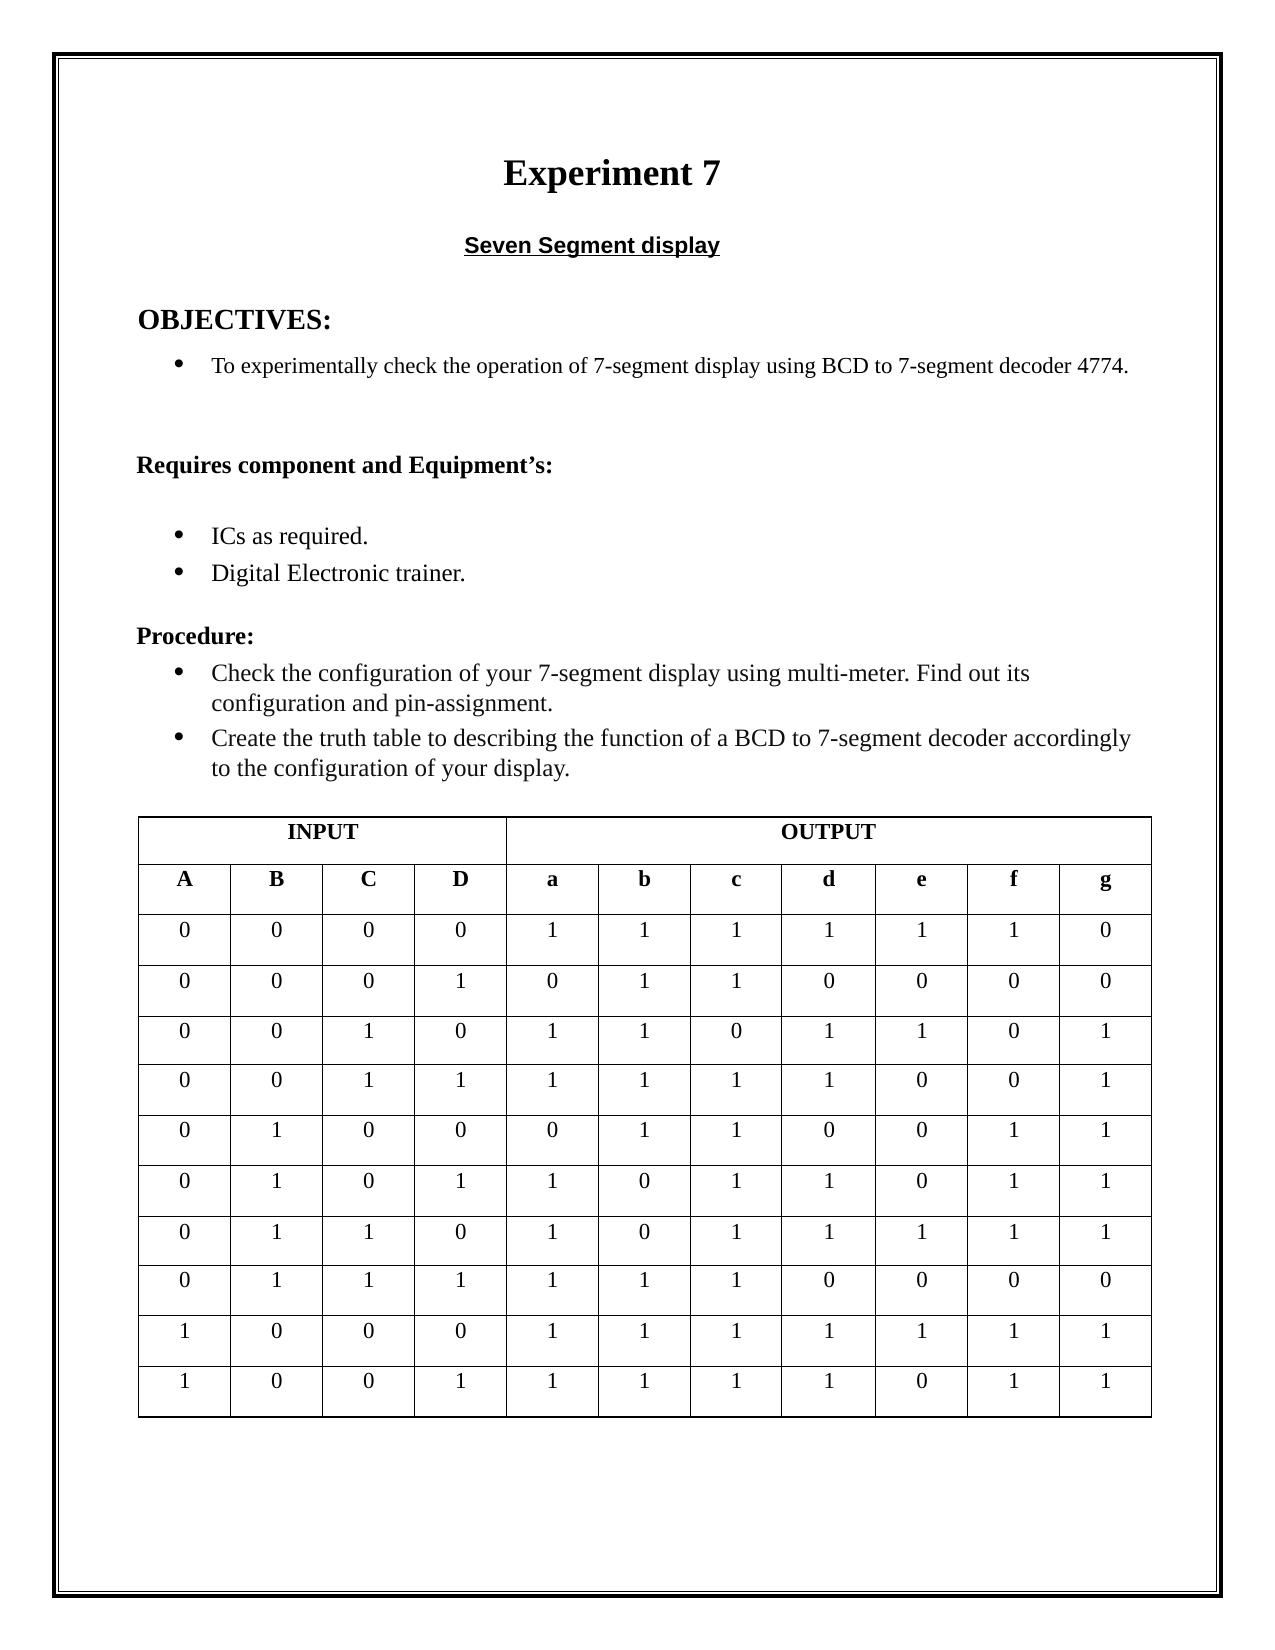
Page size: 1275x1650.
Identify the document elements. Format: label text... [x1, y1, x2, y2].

table_cell 1 [507, 1367, 598, 1416]
table_cell 1 [507, 1217, 598, 1264]
table_cell 0 [1060, 966, 1151, 1016]
table_cell 1 [599, 1266, 690, 1315]
table_cell 0 [1060, 915, 1151, 965]
table_cell 0 [231, 1065, 322, 1115]
table_cell c [691, 865, 781, 914]
table_header [968, 818, 1059, 863]
list Check the configuration of your 7-segment display using multi-meter. Find out its configuration and pin-assignment. [173, 656, 1148, 717]
table_cell 1 [1060, 1065, 1151, 1115]
table_header [139, 818, 230, 863]
table_cell A [139, 865, 230, 914]
list ICs as required. [173, 517, 1148, 551]
subtitle Experiment 7 [137, 151, 1156, 194]
table_cell 1 [415, 1367, 506, 1416]
table_cell 1 [1060, 1316, 1151, 1366]
table_cell 0 [507, 1116, 598, 1165]
table_cell 1 [507, 915, 598, 965]
table_cell 0 [876, 1065, 967, 1115]
table_cell 1 [599, 1316, 690, 1366]
text Requires component and Equipment’s: [136, 450, 741, 478]
table_cell 1 [968, 1166, 1059, 1216]
table_cell 0 [415, 1217, 506, 1264]
table_cell 1 [507, 1266, 598, 1315]
table_cell a [507, 865, 598, 914]
table_cell C [323, 865, 414, 914]
table_cell 1 [1060, 1017, 1151, 1064]
table_cell 1 [691, 1166, 781, 1216]
table_cell 1 [968, 1367, 1059, 1416]
table_cell 0 [876, 966, 967, 1016]
table_cell 1 [323, 1017, 414, 1064]
table_cell 1 [1060, 1217, 1151, 1264]
table_cell 1 [691, 1367, 781, 1416]
table_cell 0 [139, 1217, 230, 1264]
table_cell 0 [782, 1116, 875, 1165]
list To experimentally check the operation of 7-segment display using BCD to 7-segment decoder 4774. [173, 346, 1148, 380]
table_header [1059, 818, 1151, 863]
table_header [598, 818, 690, 863]
table_cell 1 [968, 915, 1059, 965]
table_header [414, 818, 506, 863]
table_cell 1 [968, 1217, 1059, 1264]
table_cell 1 [599, 1367, 690, 1416]
table_cell 1 [1060, 1166, 1151, 1216]
table_header OUTPUT [782, 818, 876, 863]
table_cell f [968, 865, 1059, 914]
table_cell 0 [782, 1266, 875, 1315]
table_cell 0 [323, 1316, 414, 1366]
table_cell 0 [507, 966, 598, 1016]
table_cell 1 [876, 915, 967, 965]
table_cell d [782, 865, 875, 914]
table_cell 1 [507, 1065, 598, 1115]
table_cell 0 [968, 1266, 1059, 1315]
table_cell 0 [415, 1017, 506, 1064]
table_cell 0 [139, 1017, 230, 1064]
table_cell 1 [415, 1065, 506, 1115]
table_cell 1 [782, 1166, 875, 1216]
table_cell 1 [231, 1116, 322, 1165]
table_cell 0 [415, 915, 506, 965]
table_cell 0 [231, 915, 322, 965]
table_cell 1 [876, 1217, 967, 1264]
table_cell 1 [599, 1065, 690, 1115]
table_cell 1 [691, 1065, 781, 1115]
table_header [690, 818, 782, 863]
table_cell 0 [323, 1116, 414, 1165]
table_cell 1 [507, 1017, 598, 1064]
table_header INPUT [230, 818, 414, 863]
table_cell 1 [782, 915, 875, 965]
table_cell 0 [323, 966, 414, 1016]
table_cell 0 [323, 915, 414, 965]
table_cell 0 [231, 1316, 322, 1366]
table_cell 1 [415, 966, 506, 1016]
table_cell D [415, 865, 506, 914]
table_cell 0 [1060, 1266, 1151, 1315]
table_cell e [876, 865, 967, 914]
table_cell 1 [1060, 1116, 1151, 1165]
table_cell 0 [415, 1116, 506, 1165]
table_cell 1 [415, 1266, 506, 1315]
table_header [507, 818, 598, 863]
table_cell 0 [323, 1166, 414, 1216]
table_cell 1 [231, 1166, 322, 1216]
table_cell B [231, 865, 322, 914]
table_cell 1 [599, 1116, 690, 1165]
table_cell 1 [691, 915, 781, 965]
table_cell 0 [876, 1166, 967, 1216]
table_cell 1 [139, 1367, 230, 1416]
table_cell 1 [323, 1266, 414, 1315]
table_cell 0 [599, 1166, 690, 1216]
table_cell 1 [782, 1367, 875, 1416]
table_cell 0 [968, 966, 1059, 1016]
table_cell 0 [968, 1017, 1059, 1064]
table_cell 1 [691, 1316, 781, 1366]
table_cell 1 [231, 1217, 322, 1264]
table_cell 0 [782, 966, 875, 1016]
table_cell 1 [691, 966, 781, 1016]
table_cell 1 [691, 1217, 781, 1264]
table_cell 1 [968, 1116, 1059, 1165]
table_cell 1 [323, 1217, 414, 1264]
table_cell 0 [415, 1316, 506, 1366]
table_cell 1 [691, 1266, 781, 1315]
table_cell 1 [782, 1217, 875, 1264]
table_cell g [1060, 865, 1151, 914]
table_header [876, 818, 968, 863]
table_cell 1 [599, 915, 690, 965]
table_cell 0 [876, 1367, 967, 1416]
table_cell 0 [231, 1367, 322, 1416]
table_cell 0 [876, 1266, 967, 1315]
table_cell 1 [139, 1316, 230, 1366]
table_cell 1 [415, 1166, 506, 1216]
table_cell 0 [231, 966, 322, 1016]
list Digital Electronic trainer. [173, 554, 1148, 587]
text Seven Segment display [137, 232, 1156, 259]
table_cell 1 [1060, 1367, 1151, 1416]
table_cell 0 [323, 1367, 414, 1416]
table_cell 1 [599, 966, 690, 1016]
table_cell 0 [139, 1065, 230, 1115]
text Procedure: [136, 621, 741, 650]
table_cell 0 [968, 1065, 1059, 1115]
table_cell 1 [782, 1065, 875, 1115]
table_cell b [599, 865, 690, 914]
table_cell 0 [876, 1116, 967, 1165]
list Create the truth table to describing the function of a BCD to 7-segment decoder accordingly to the configuration of your display. [173, 720, 1148, 781]
table_cell 1 [691, 1116, 781, 1165]
table_cell 1 [782, 1316, 875, 1366]
table_cell 0 [599, 1217, 690, 1264]
table_cell 1 [599, 1017, 690, 1064]
table_cell 1 [507, 1316, 598, 1366]
table_cell 0 [139, 1266, 230, 1315]
table_cell 0 [139, 915, 230, 965]
table_cell 0 [139, 1116, 230, 1165]
table_cell 1 [323, 1065, 414, 1115]
table_cell 1 [231, 1266, 322, 1315]
table_cell 1 [876, 1316, 967, 1366]
table_cell 0 [691, 1017, 781, 1064]
text OBJECTIVES: [137, 302, 1156, 335]
table_cell 1 [507, 1166, 598, 1216]
table_cell 0 [139, 1166, 230, 1216]
table_cell 1 [782, 1017, 875, 1064]
table_cell 0 [139, 966, 230, 1016]
table_cell 1 [876, 1017, 967, 1064]
table_cell 1 [968, 1316, 1059, 1366]
table_cell 0 [231, 1017, 322, 1064]
